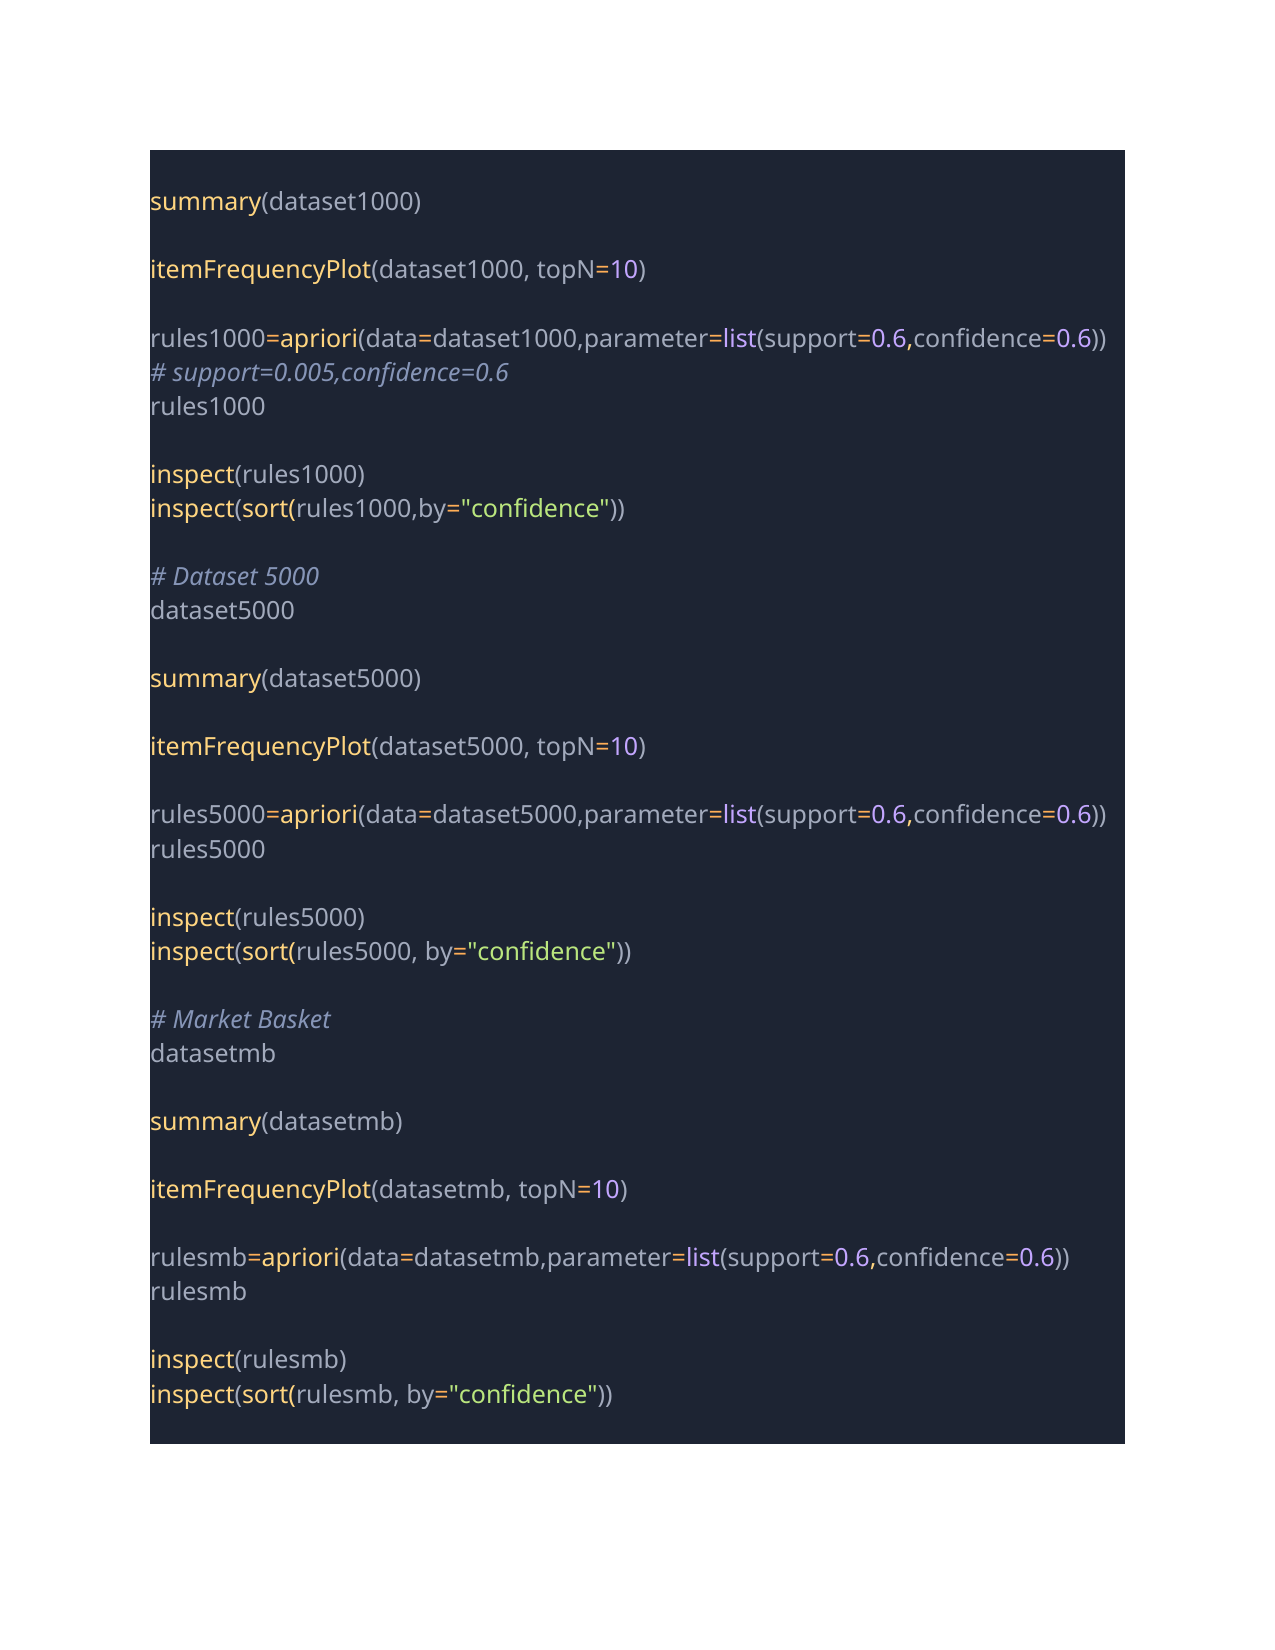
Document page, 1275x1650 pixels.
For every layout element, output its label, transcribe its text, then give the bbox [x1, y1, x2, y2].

text rules1000=apriori(data=dataset1000,parameter=list(support=0.6,confidence=0.6)) # support=0.005,confidence=0.6 [150, 320, 1125, 388]
text rules1000 [150, 388, 1125, 422]
text itemFrequencyPlot(datasetmb, topN=10) [150, 1172, 1125, 1206]
text inspect(sort(rulesmb, by="confidence")) [150, 1376, 1125, 1410]
text inspect(rules5000) [150, 899, 1125, 933]
text inspect(sort(rules5000, by="confidence")) [150, 933, 1125, 967]
text # Dataset 5000 [150, 559, 1125, 593]
text itemFrequencyPlot(dataset1000, topN=10) [150, 252, 1125, 286]
text rules5000=apriori(data=dataset5000,parameter=list(support=0.6,confidence=0.6)) [150, 797, 1125, 831]
text rules5000 [150, 831, 1125, 865]
text inspect(sort(rules1000,by="confidence")) [150, 491, 1125, 525]
text rulesmb [150, 1274, 1125, 1308]
text datasetmb [150, 1036, 1125, 1070]
text summary(datasetmb) [150, 1104, 1125, 1138]
text summary(dataset1000) [150, 184, 1125, 218]
text summary(dataset5000) [150, 661, 1125, 695]
text # Market Basket [150, 1002, 1125, 1036]
text rulesmb=apriori(data=datasetmb,parameter=list(support=0.6,confidence=0.6)) [150, 1240, 1125, 1274]
text inspect(rules1000) [150, 457, 1125, 491]
text inspect(rulesmb) [150, 1342, 1125, 1376]
text dataset5000 [150, 593, 1125, 627]
text itemFrequencyPlot(dataset5000, topN=10) [150, 729, 1125, 763]
